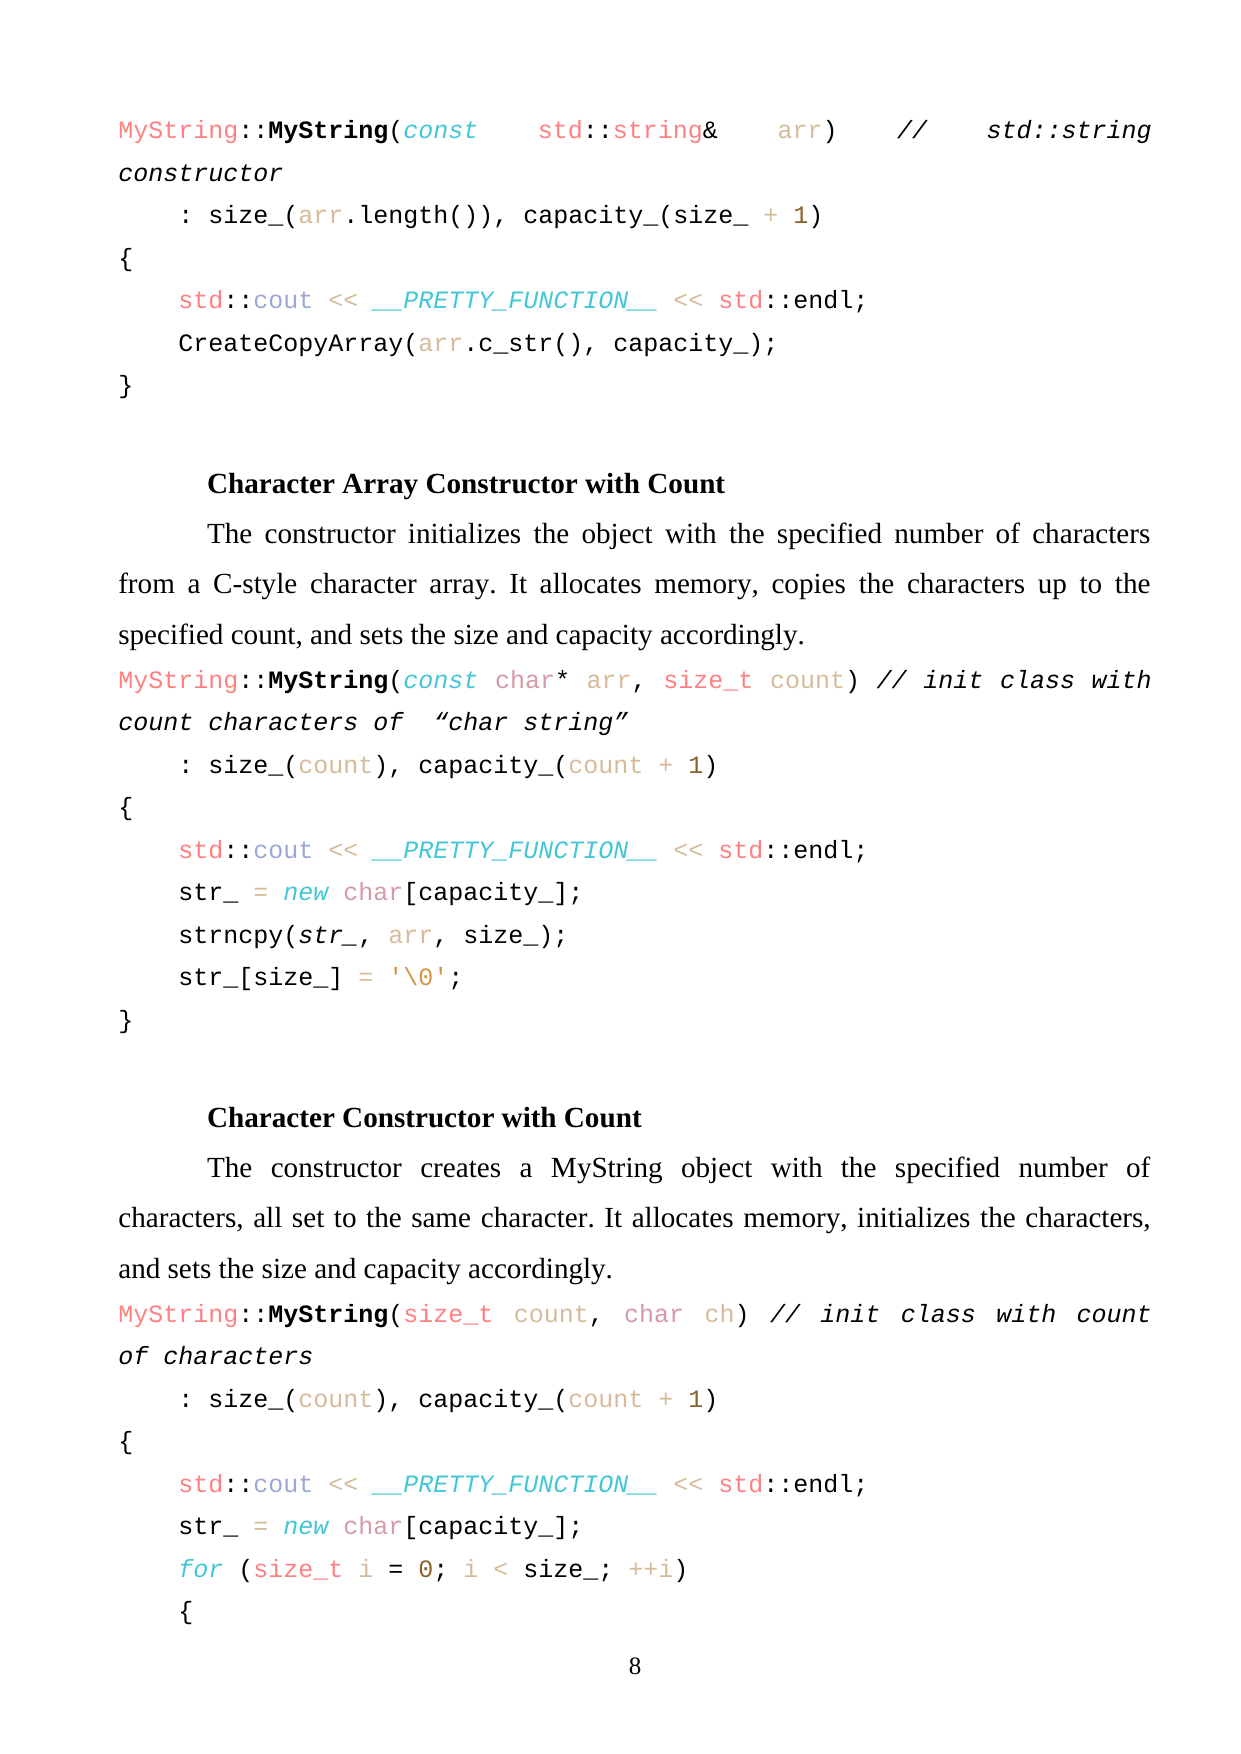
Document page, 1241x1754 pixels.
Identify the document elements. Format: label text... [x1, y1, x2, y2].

text } [118, 373, 1152, 401]
text for (size_t i = 0; i < size_; ++i) [118, 1556, 1152, 1584]
text { [118, 795, 1152, 823]
text MyString::MyString(const std::string& arr) // std::string constructor [118, 118, 1152, 189]
text MyString::MyString(size_t count, char ch) // init class with count of characters [118, 1301, 1152, 1372]
text { [118, 1429, 1152, 1457]
text strncpy(str_, arr, size_); [118, 922, 1152, 951]
text str_[size_] = '\0'; [118, 965, 1152, 993]
text MyString::MyString(const char* arr, size_t count) // init class with count characters of “char string” [118, 667, 1152, 738]
text std::cout << __PRETTY_FUNCTION__ << std::endl; [118, 837, 1152, 866]
text str_ = new char[capacity_]; [118, 1514, 1152, 1542]
text std::cout << __PRETTY_FUNCTION__ << std::endl; [118, 288, 1152, 316]
text std::cout << __PRETTY_FUNCTION__ << std::endl; [118, 1471, 1152, 1499]
text : size_(count), capacity_(count + 1) [118, 752, 1152, 781]
text { [118, 246, 1152, 274]
text : size_(count), capacity_(count + 1) [118, 1386, 1152, 1414]
text { [118, 1599, 1152, 1627]
text } [118, 1007, 1152, 1036]
text The constructor creates a MyString object with the specified number of characters, all set to the same character. It allocates memory, initializes the characters, and sets the size and capacity accordingly. [118, 1150, 1152, 1284]
text : size_(arr.length()), capacity_(size_ + 1) [118, 203, 1152, 231]
text Character Array Constructor with Count [118, 466, 1152, 499]
text CreateCopyArray(arr.c_str(), capacity_); [118, 331, 1152, 359]
text str_ = new char[capacity_]; [118, 880, 1152, 908]
text The constructor initializes the object with the specified number of characters from a C-style character array. It allocates memory, copies the characters up to the specified count, and sets the size and capacity accordingly. [118, 516, 1152, 650]
text Character Constructor with Count [118, 1100, 1152, 1133]
